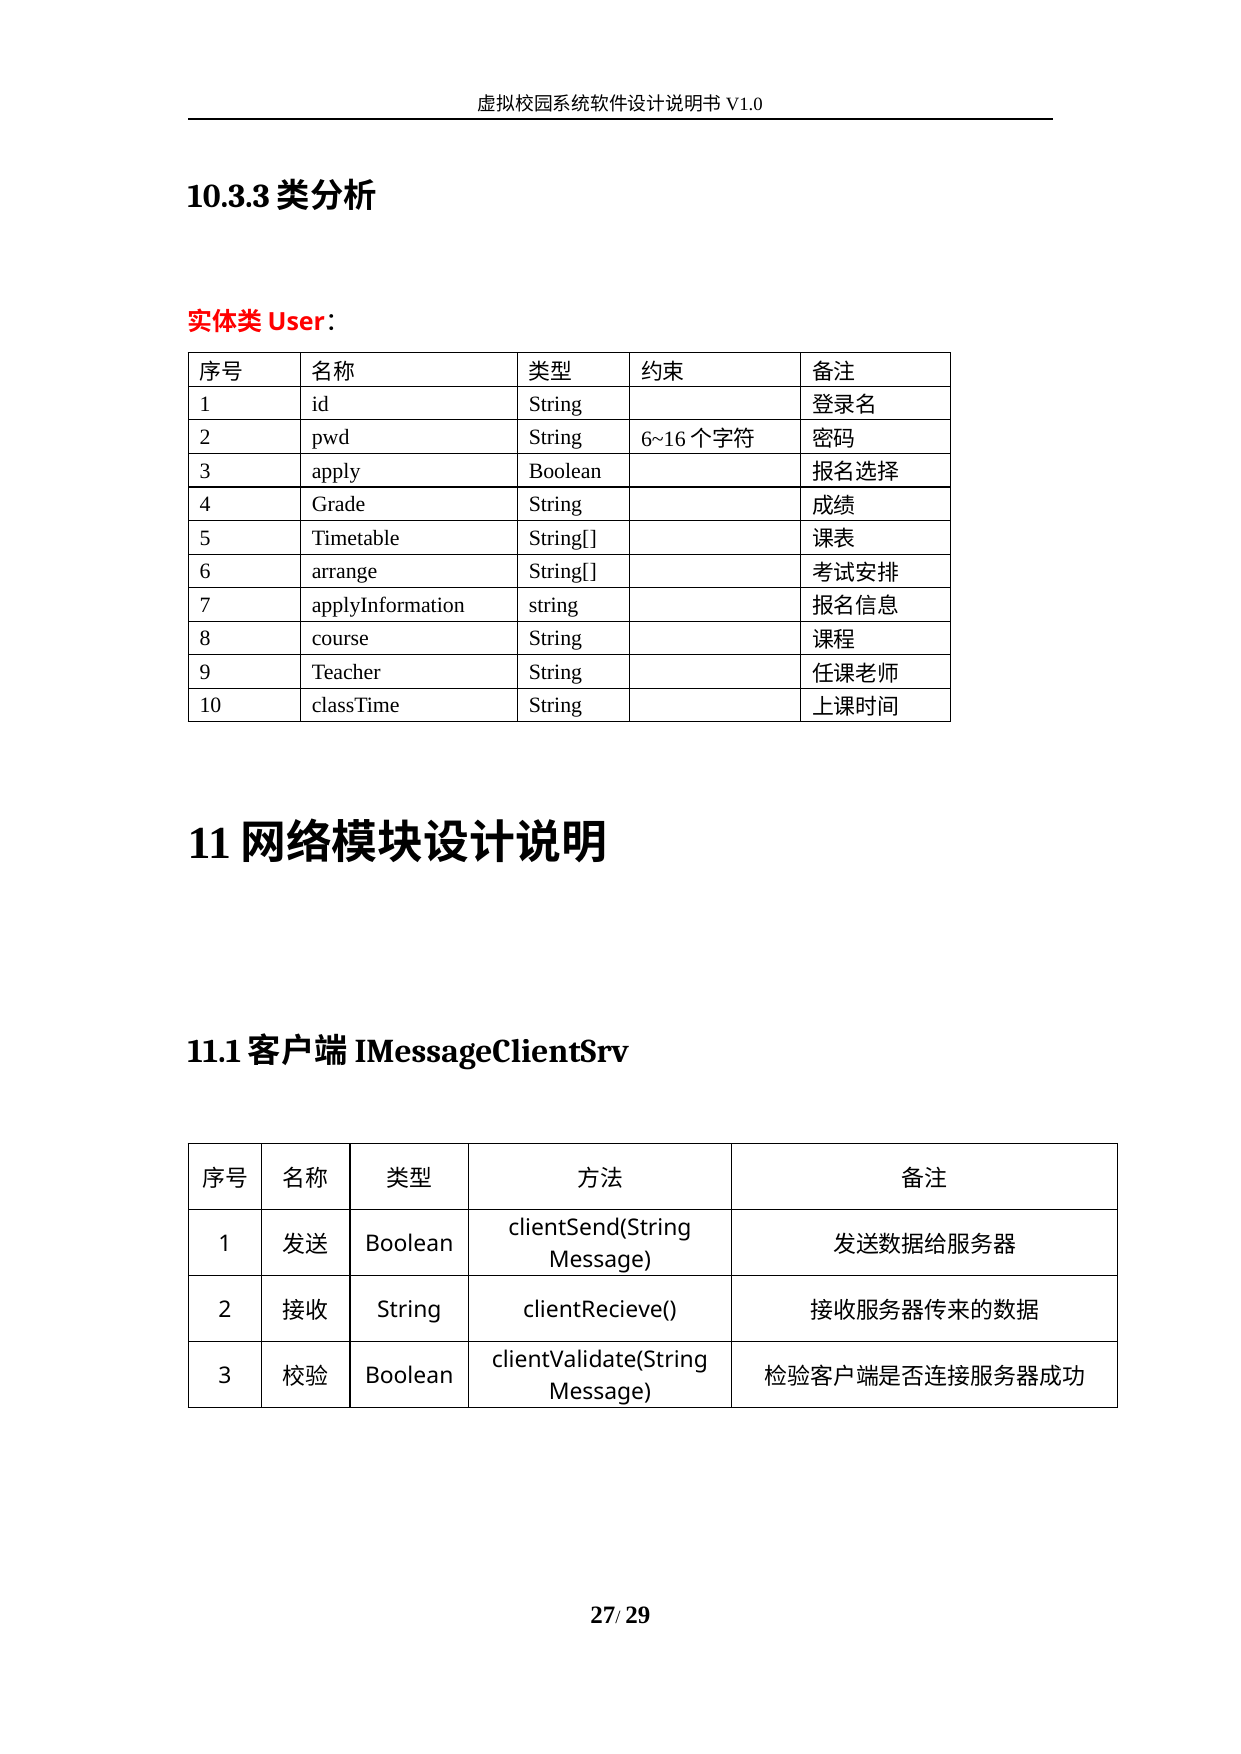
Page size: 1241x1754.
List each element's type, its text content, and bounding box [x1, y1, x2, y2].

table_cell Timetable [301, 521, 517, 553]
table_cell String[] [518, 555, 629, 587]
subtitle 10.3.3类分析 [187, 160, 1053, 225]
table_cell 成绩 [801, 488, 950, 520]
table_cell clientRecieve() [469, 1276, 731, 1341]
table_cell pwd [301, 420, 517, 453]
table_cell 接收服务器传来的数据 [732, 1276, 1117, 1341]
table_cell 8 [189, 622, 300, 654]
table_cell id [301, 387, 517, 419]
table_cell Boolean [351, 1342, 468, 1407]
table_cell 登录名 [801, 387, 950, 419]
table_cell 6~16个字符 [630, 420, 800, 453]
table_cell 4 [189, 488, 300, 520]
table_cell 考试安排 [801, 555, 950, 587]
table_cell applyInformation [301, 588, 517, 621]
table_cell 校验 [262, 1342, 349, 1407]
table_header 类型 [518, 353, 629, 386]
table_cell course [301, 622, 517, 654]
table_cell [630, 454, 800, 486]
table_cell 2 [189, 420, 300, 453]
table_cell String [518, 488, 629, 520]
table_cell string [518, 588, 629, 621]
table_cell 3 [189, 454, 300, 486]
table_cell [630, 689, 800, 721]
table_cell Grade [301, 488, 517, 520]
table_cell 密码 [801, 420, 950, 453]
table_header 备注 [732, 1144, 1117, 1209]
table_header 名称 [262, 1144, 349, 1209]
table_cell 发送 [262, 1210, 349, 1275]
table_cell 10 [189, 689, 300, 721]
subtitle 11网络模块设计说明 [187, 790, 1053, 888]
table_cell 课表 [801, 521, 950, 553]
table_cell [630, 622, 800, 654]
table_cell String[] [518, 521, 629, 553]
table_cell [630, 387, 800, 419]
table_cell String [518, 622, 629, 654]
table_cell 6 [189, 555, 300, 587]
table_cell 1 [189, 1210, 261, 1275]
table_cell Teacher [301, 655, 517, 688]
table_cell Boolean [518, 454, 629, 486]
table_cell 课程 [801, 622, 950, 654]
table_cell arrange [301, 555, 517, 587]
table_cell 1 [189, 387, 300, 419]
table_cell [630, 588, 800, 621]
table_cell String [518, 387, 629, 419]
table_header 名称 [301, 353, 517, 386]
table_cell 任课老师 [801, 655, 950, 688]
table_header 约束 [630, 353, 800, 386]
table_cell [630, 655, 800, 688]
table_cell Boolean [351, 1210, 468, 1275]
table_cell 报名选择 [801, 454, 950, 486]
table_cell [630, 555, 800, 587]
table_cell [630, 521, 800, 553]
table_cell 发送数据给服务器 [732, 1210, 1117, 1275]
table_cell 5 [189, 521, 300, 553]
table_cell String [351, 1276, 468, 1341]
text 实体类User： [187, 287, 1053, 352]
table_cell [630, 488, 800, 520]
table_cell 2 [189, 1276, 261, 1341]
table_cell 3 [189, 1342, 261, 1407]
table_header 序号 [189, 353, 300, 386]
table_header 类型 [351, 1144, 468, 1209]
table_cell clientSend(String Message) [469, 1210, 731, 1275]
table_cell clientValidate(String Message) [469, 1342, 731, 1407]
table_cell String [518, 655, 629, 688]
table_header 备注 [801, 353, 950, 386]
table_cell 9 [189, 655, 300, 688]
table_header 序号 [189, 1144, 261, 1209]
table_cell 接收 [262, 1276, 349, 1341]
table_cell String [518, 689, 629, 721]
table_cell 7 [189, 588, 300, 621]
table_cell 检验客户端是否连接服务器成功 [732, 1342, 1117, 1407]
table_cell apply [301, 454, 517, 486]
table_header 方法 [469, 1144, 731, 1209]
table_cell 上课时间 [801, 689, 950, 721]
table_cell classTime [301, 689, 517, 721]
table_cell String [518, 420, 629, 453]
table_cell 报名信息 [801, 588, 950, 621]
subtitle 11.1客户端IMessageClientSrv [187, 1016, 1053, 1081]
